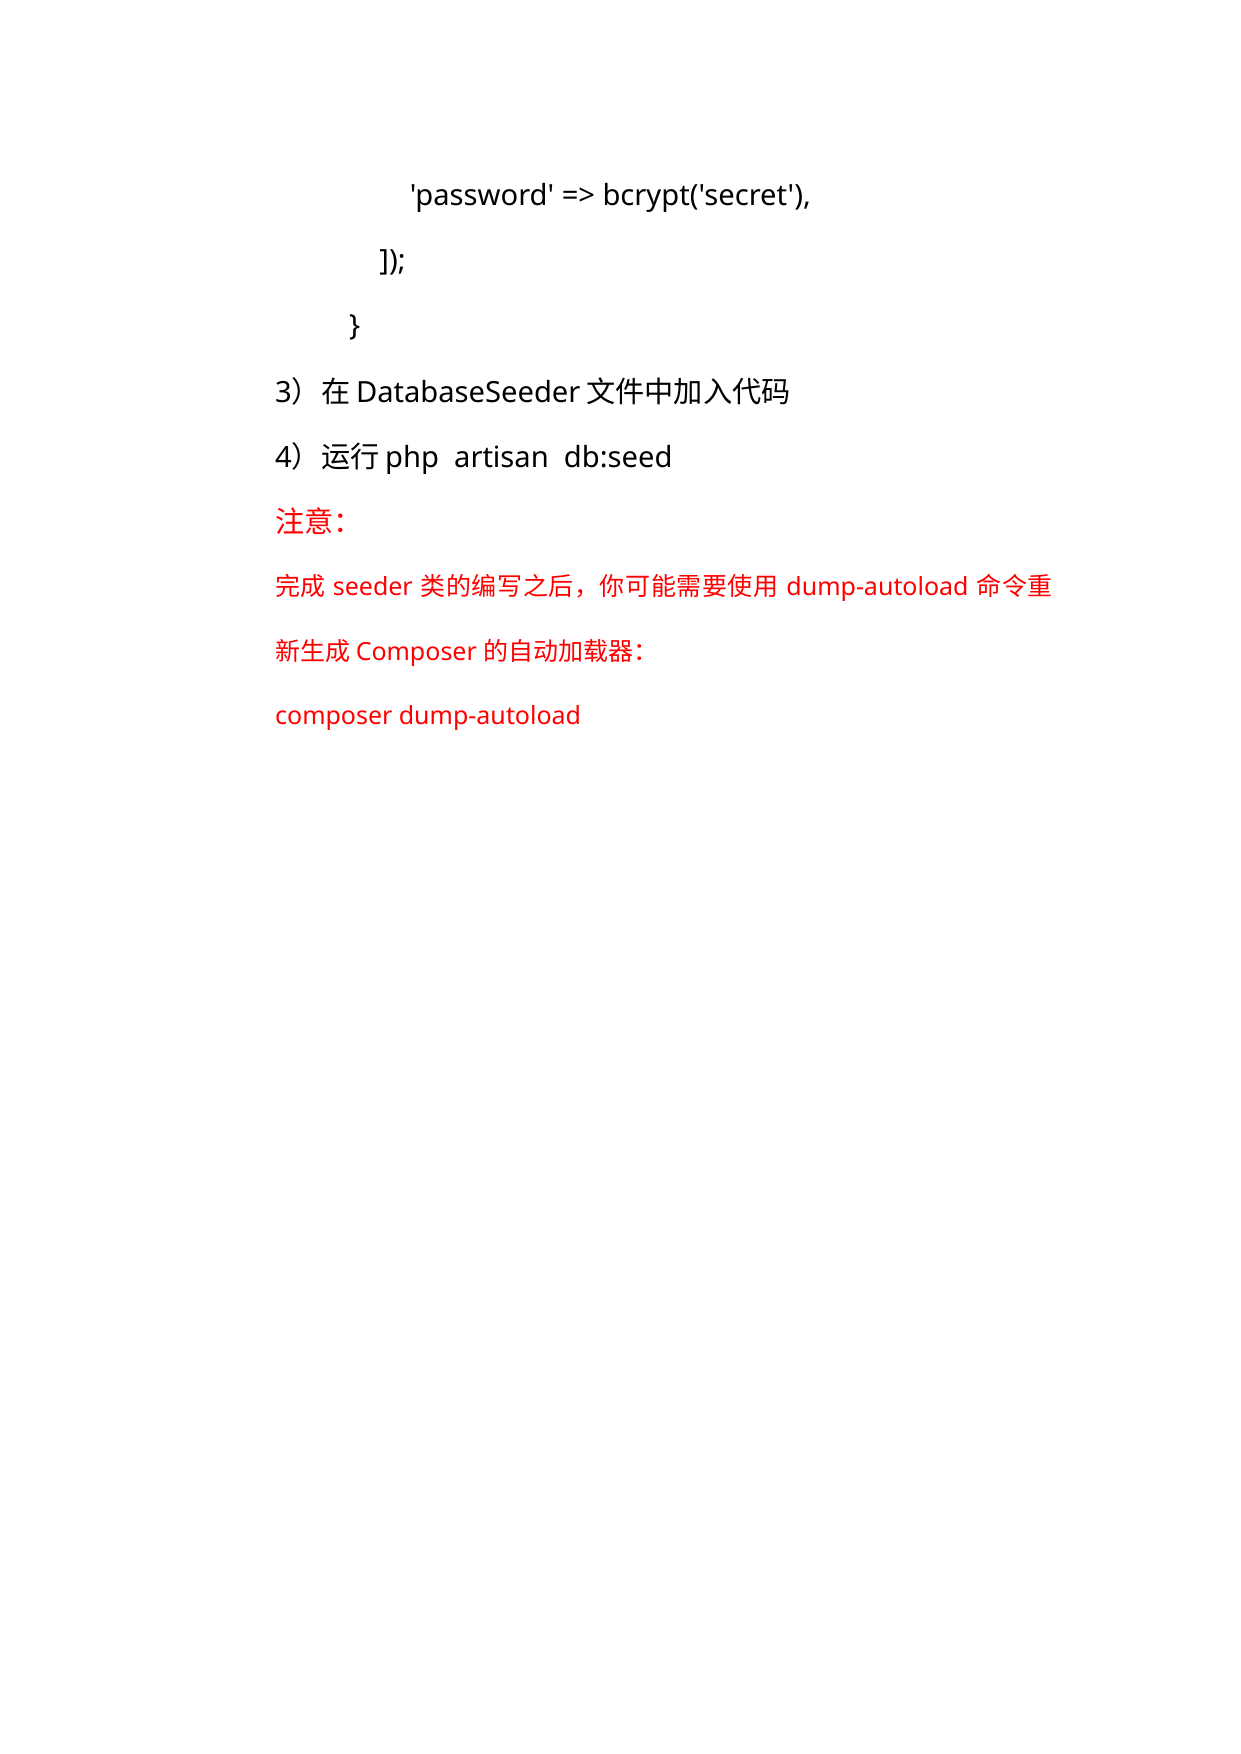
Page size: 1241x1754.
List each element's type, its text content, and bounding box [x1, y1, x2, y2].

list ]); [275, 227, 1053, 292]
list 'password' => bcrypt('secret'), [275, 162, 1053, 227]
list 注意： [275, 487, 1053, 552]
list 4）运行php artisan db:seed [275, 422, 1053, 487]
list } [275, 292, 1053, 357]
list 完成 seeder 类的编写之后，你可能需要使用 dump-autoload 命令重新生成 Composer 的自动加载器： [275, 552, 1053, 682]
list composer dump-autoload [275, 682, 1053, 747]
list 3）在DatabaseSeeder文件中加入代码 [275, 357, 1053, 422]
